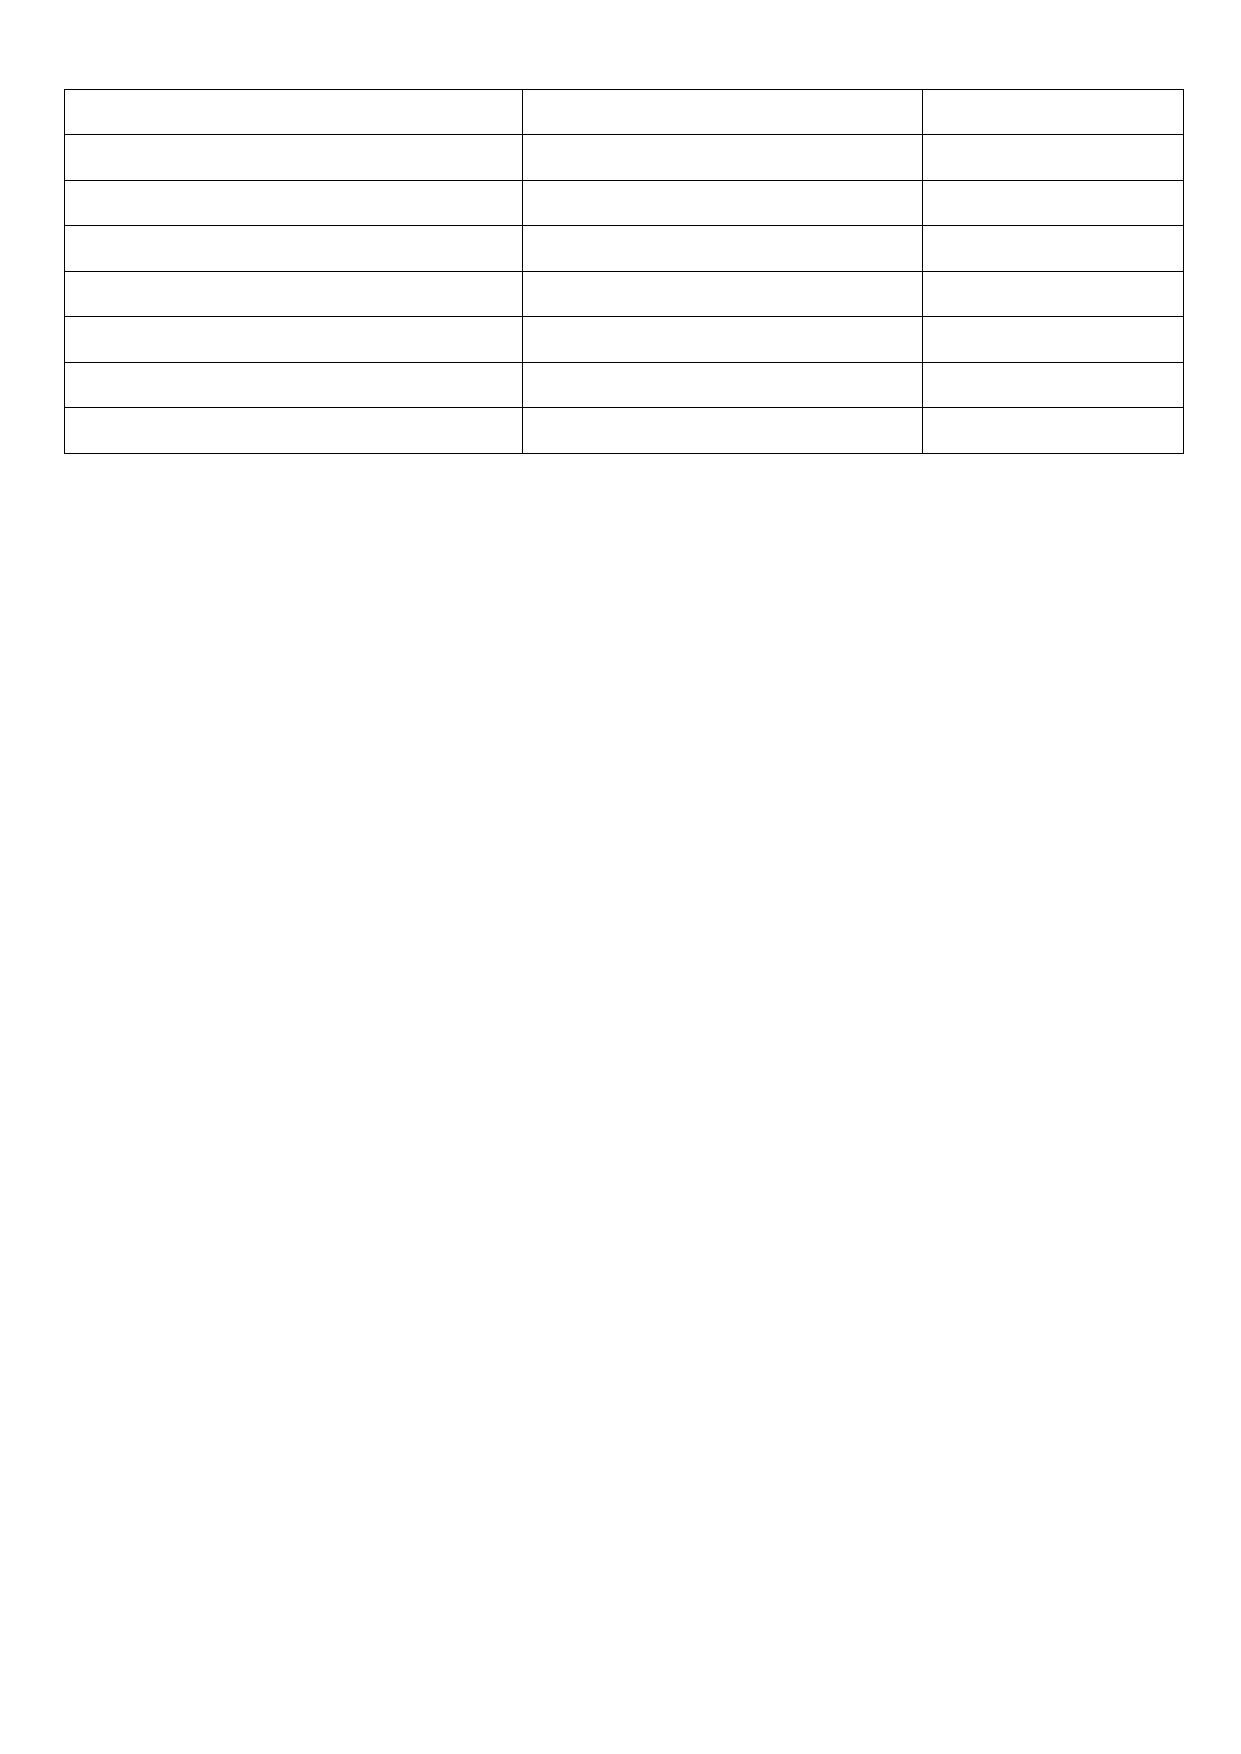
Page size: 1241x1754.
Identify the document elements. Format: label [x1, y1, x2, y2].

table_cell [523, 408, 922, 453]
table_cell [523, 226, 922, 271]
table_cell [523, 317, 922, 362]
table_cell [65, 226, 522, 271]
table_cell [923, 363, 1183, 407]
table_cell [523, 363, 922, 407]
table_cell [923, 135, 1183, 180]
table_cell [923, 90, 1183, 134]
table_cell [923, 272, 1183, 316]
table_cell [65, 317, 522, 362]
table_cell [523, 272, 922, 316]
table_cell [923, 408, 1183, 453]
table_cell [523, 181, 922, 225]
table_cell [65, 135, 522, 180]
table_cell [65, 408, 522, 453]
table_cell [923, 317, 1183, 362]
table_cell [923, 181, 1183, 225]
table_cell [523, 90, 922, 134]
table_cell [65, 181, 522, 225]
table_cell [65, 363, 522, 407]
table_cell [65, 90, 522, 134]
table_cell [923, 226, 1183, 271]
table_cell [523, 135, 922, 180]
table_cell [65, 272, 522, 316]
